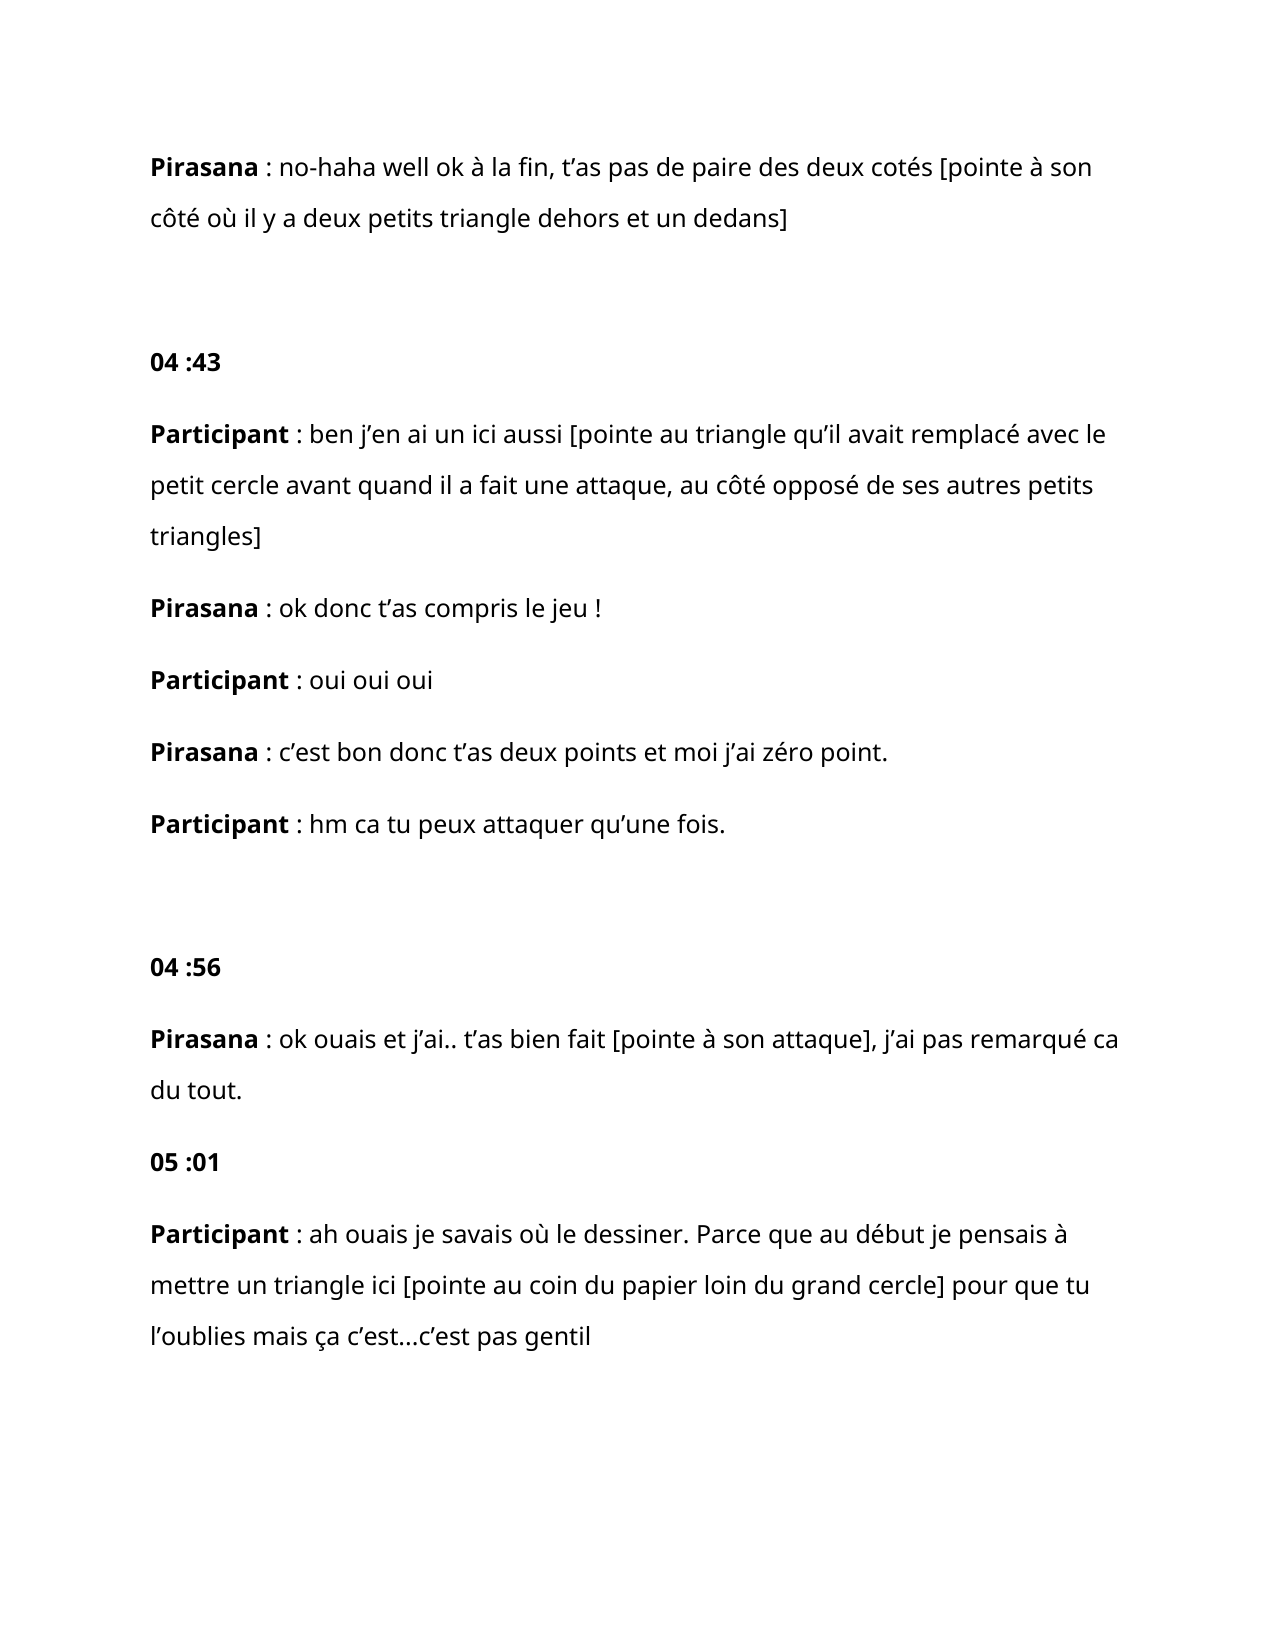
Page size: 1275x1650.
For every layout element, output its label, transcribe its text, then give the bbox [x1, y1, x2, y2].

text Pirasana : ok donc t’as compris le jeu ! [150, 591, 1125, 625]
text Participant : ah ouais je savais où le dessiner. Parce que au début je pensais à mettre un triangle ici [pointe au coin du papier loin du grand cercle] pour que tu l’oublies mais ça c’est...c’est pas gentil [150, 1217, 1125, 1353]
text 04 :56 [150, 950, 1125, 984]
text Participant : hm ca tu peux attaquer qu’une fois. [150, 806, 1125, 840]
text Pirasana : c’est bon donc t’as deux points et moi j’ai zéro point. [150, 734, 1125, 768]
text 05 :01 [150, 1145, 1125, 1179]
text Participant : oui oui oui [150, 662, 1125, 697]
text Participant : ben j’en ai un ici aussi [pointe au triangle qu’il avait remplacé avec le petit cercle avant quand il a fait une attaque, au côté opposé de ses autres petits triangles] [150, 417, 1125, 553]
text 04 :43 [150, 345, 1125, 379]
text Pirasana : ok ouais et j’ai.. t’as bien fait [pointe à son attaque], j’ai pas remarqué ca du tout. [150, 1022, 1125, 1107]
text Pirasana : no-haha well ok à la fin, t’as pas de paire des deux cotés [pointe à son côté où il y a deux petits triangle dehors et un dedans] [150, 150, 1125, 235]
